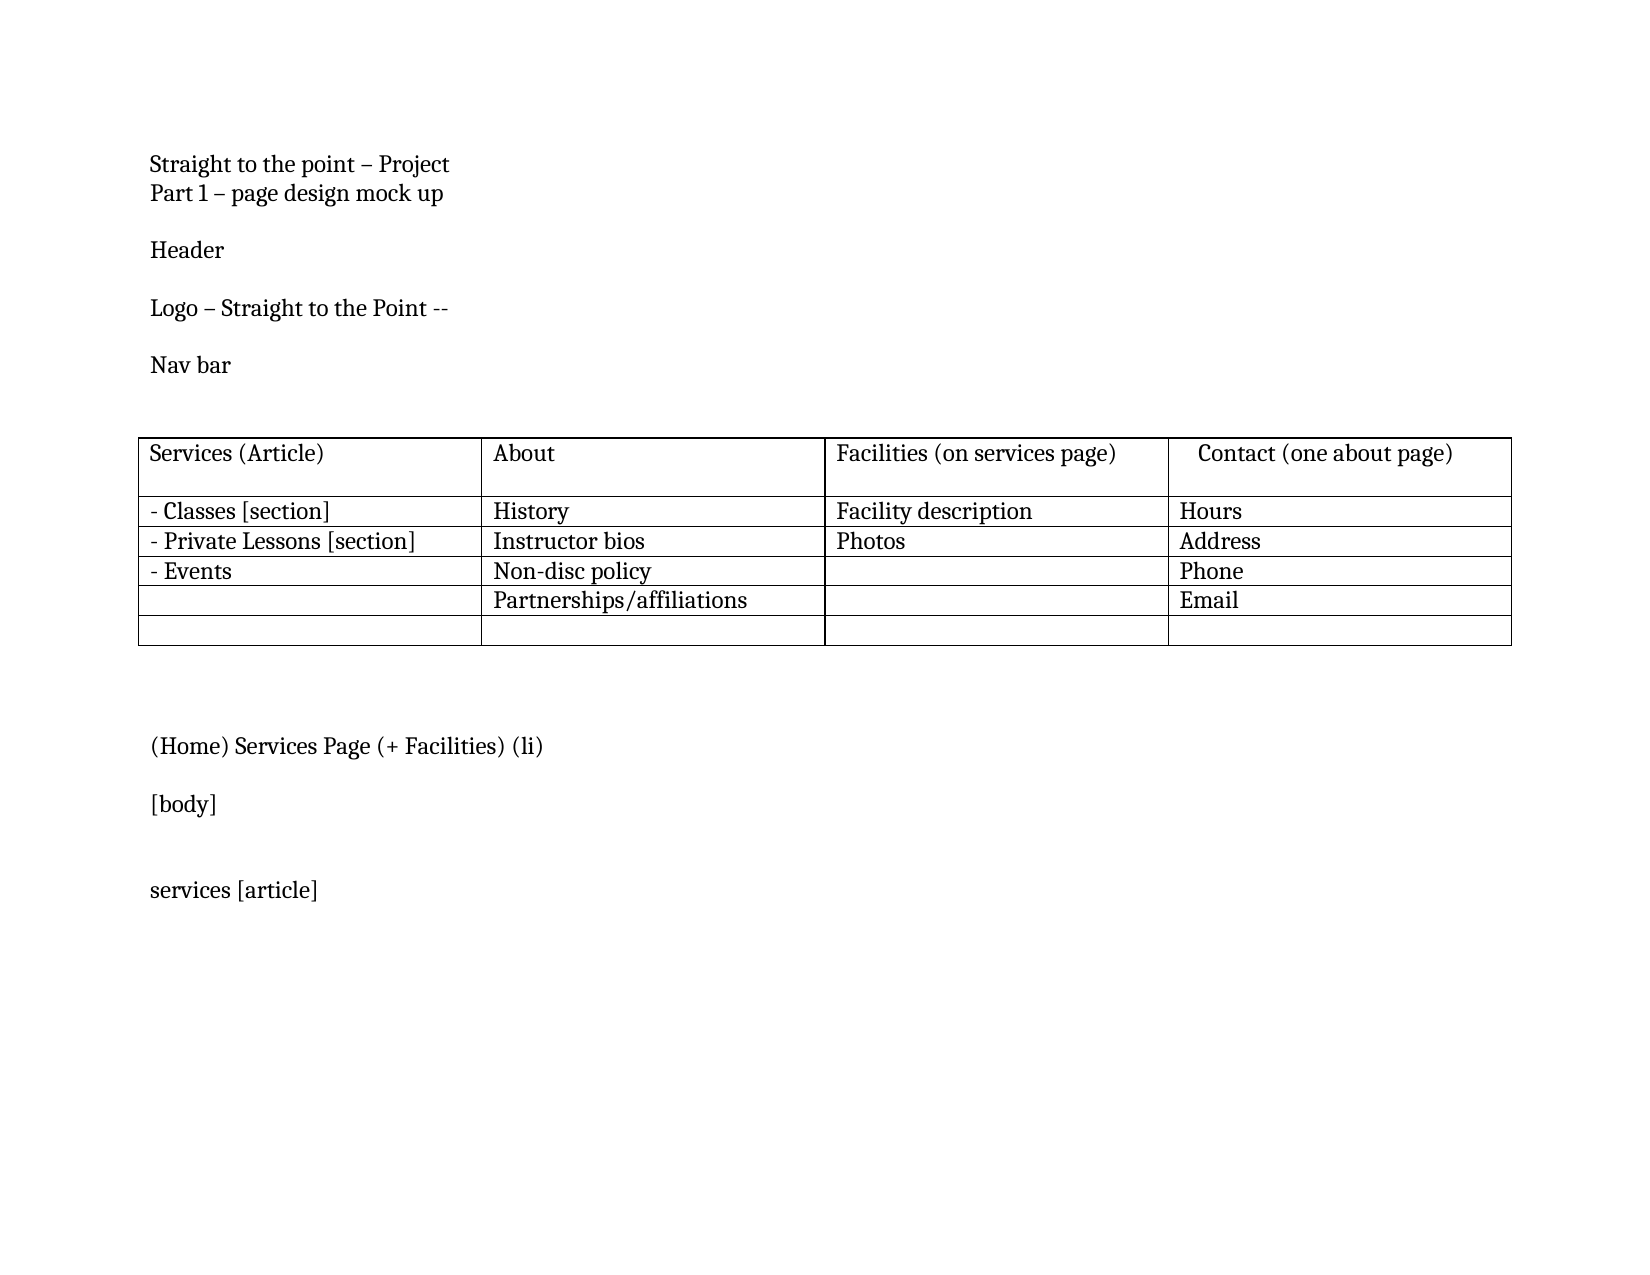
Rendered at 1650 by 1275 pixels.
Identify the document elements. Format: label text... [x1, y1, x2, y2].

table_cell Non-disc policy [482, 557, 824, 585]
text (Home) Services Page (+ Facilities) (li) [150, 732, 1500, 761]
table_cell Email [1169, 586, 1511, 615]
table_cell Partnerships/affiliations [482, 586, 824, 615]
table_cell [826, 616, 1168, 645]
table_cell - Classes [section] [139, 497, 481, 526]
text [body] [150, 790, 1500, 818]
table_cell [826, 557, 1168, 585]
table_cell [826, 586, 1168, 615]
table_cell - Events [139, 557, 481, 585]
table_cell Address [1169, 527, 1511, 556]
text services [article] [150, 876, 1500, 905]
table_cell History [482, 497, 824, 526]
text Header [150, 236, 1500, 265]
text Nav bar [150, 351, 1500, 380]
table_cell [139, 616, 481, 645]
table_header Services (Article) [139, 439, 481, 496]
table_cell Instructor bios [482, 527, 824, 556]
table_cell Photos [826, 527, 1168, 556]
table_header Facilities (on services page) [826, 439, 1168, 496]
table_cell Hours [1169, 497, 1511, 526]
table_header Contact (one about page) [1169, 439, 1511, 496]
text Straight to the point – Project [150, 150, 1500, 179]
table_header About [482, 439, 824, 496]
table_cell Facility description [826, 497, 1168, 526]
table_cell [1169, 616, 1511, 645]
text Logo – Straight to the Point -- [150, 294, 1500, 322]
text Part 1 – page design mock up [150, 179, 1500, 207]
table_cell - Private Lessons [section] [139, 527, 481, 556]
table_cell Phone [1169, 557, 1511, 585]
table_cell [139, 586, 481, 615]
table_cell [482, 616, 824, 645]
